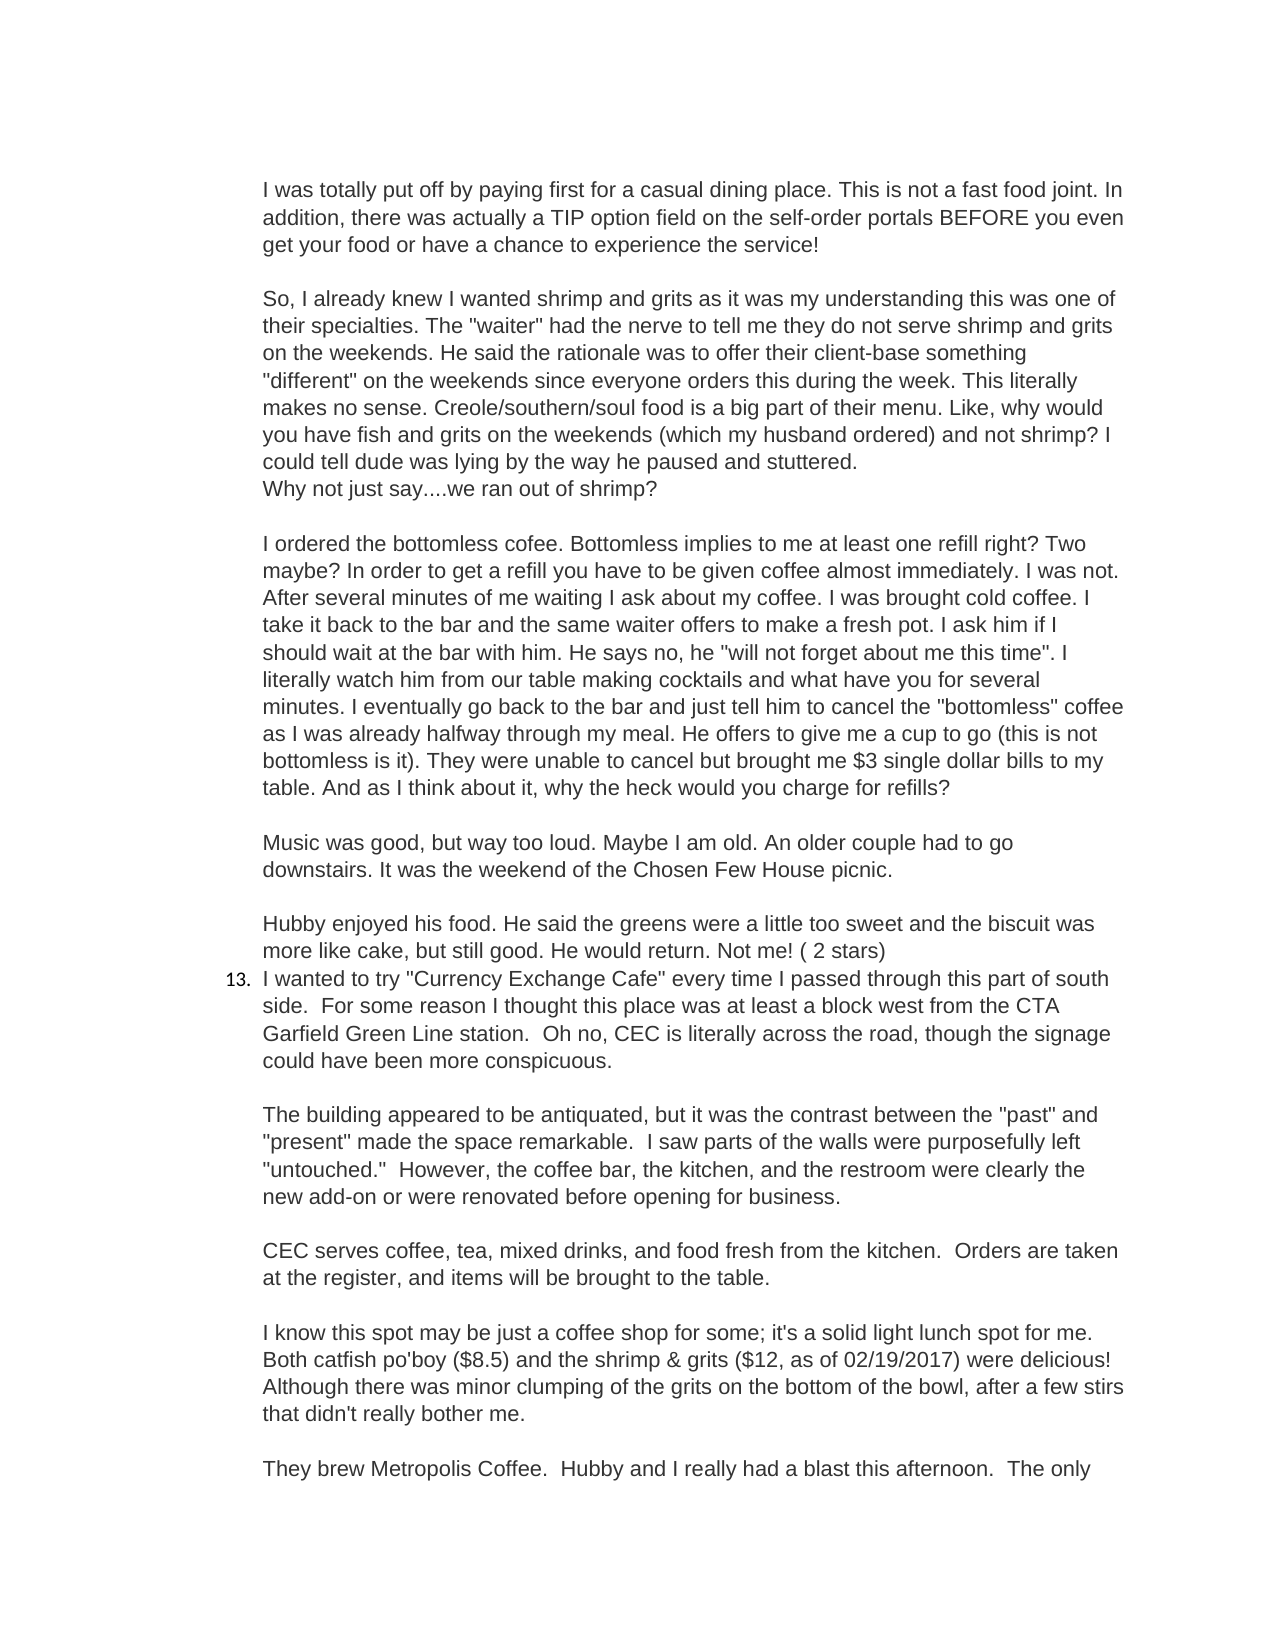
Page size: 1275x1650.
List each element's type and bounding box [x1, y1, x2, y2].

list [225, 150, 1125, 964]
list [225, 966, 1125, 1481]
